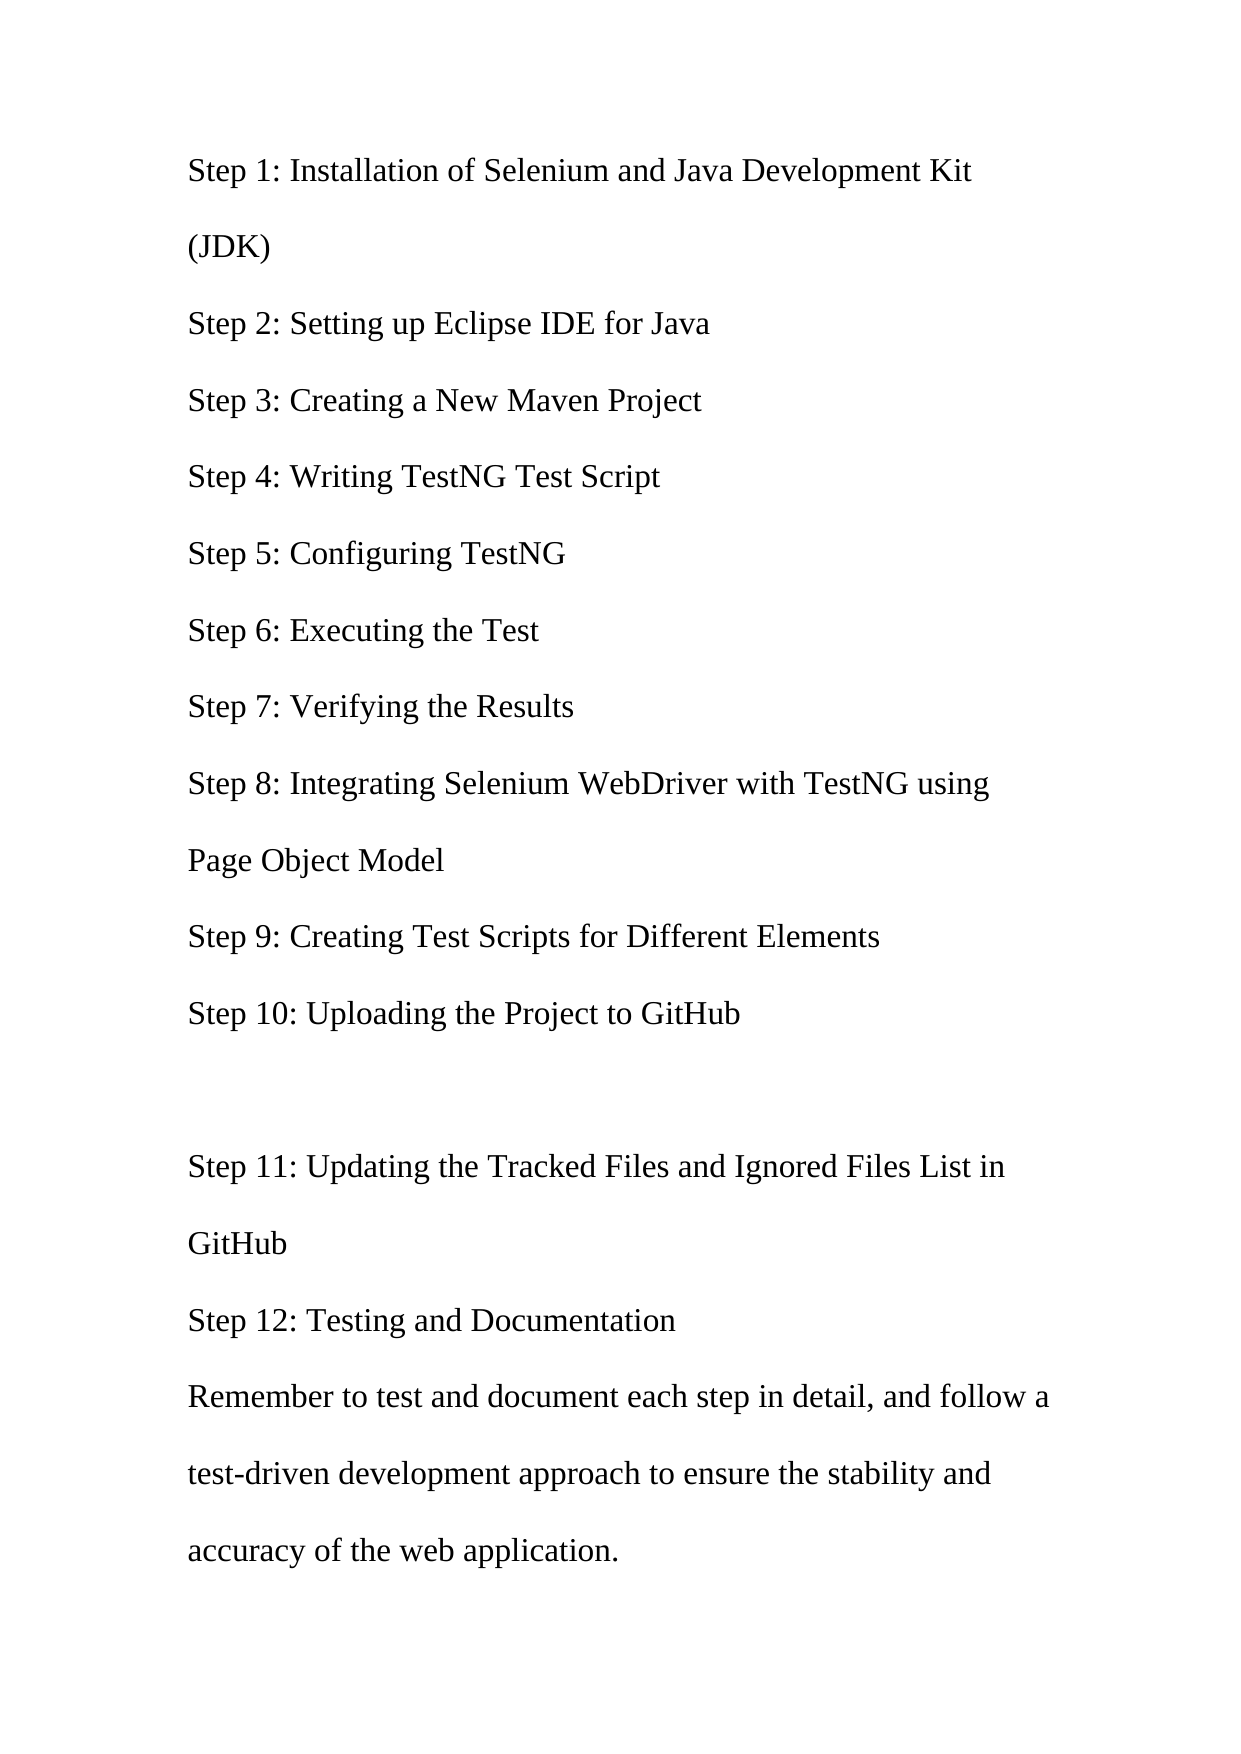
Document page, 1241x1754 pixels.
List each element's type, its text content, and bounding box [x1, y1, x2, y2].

text Step 8: Integrating Selenium WebDriver with TestNG using Page Object Model [187, 763, 1053, 878]
text Step 4: Writing TestNG Test Script [187, 457, 1053, 495]
text Step 9: Creating Test Scripts for Different Elements [187, 917, 1053, 955]
text Remember to test and document each step in detail, and follow a test-driven development approach to ensure the stability and accuracy of the web application. [187, 1377, 1053, 1568]
text Step 3: Creating a New Maven Project [187, 380, 1053, 418]
text Step 7: Verifying the Results [187, 687, 1053, 725]
text Step 5: Configuring TestNG [187, 533, 1053, 572]
text Step 6: Executing the Test [187, 610, 1053, 648]
text Step 11: Updating the Tracked Files and Ignored Files List in GitHub [187, 1147, 1053, 1262]
text Step 1: Installation of Selenium and Java Development Kit (JDK) [187, 150, 1053, 265]
text Step 12: Testing and Documentation [187, 1300, 1053, 1338]
text Step 10: Uploading the Project to GitHub [187, 993, 1053, 1032]
text Step 2: Setting up Eclipse IDE for Java [187, 303, 1053, 342]
